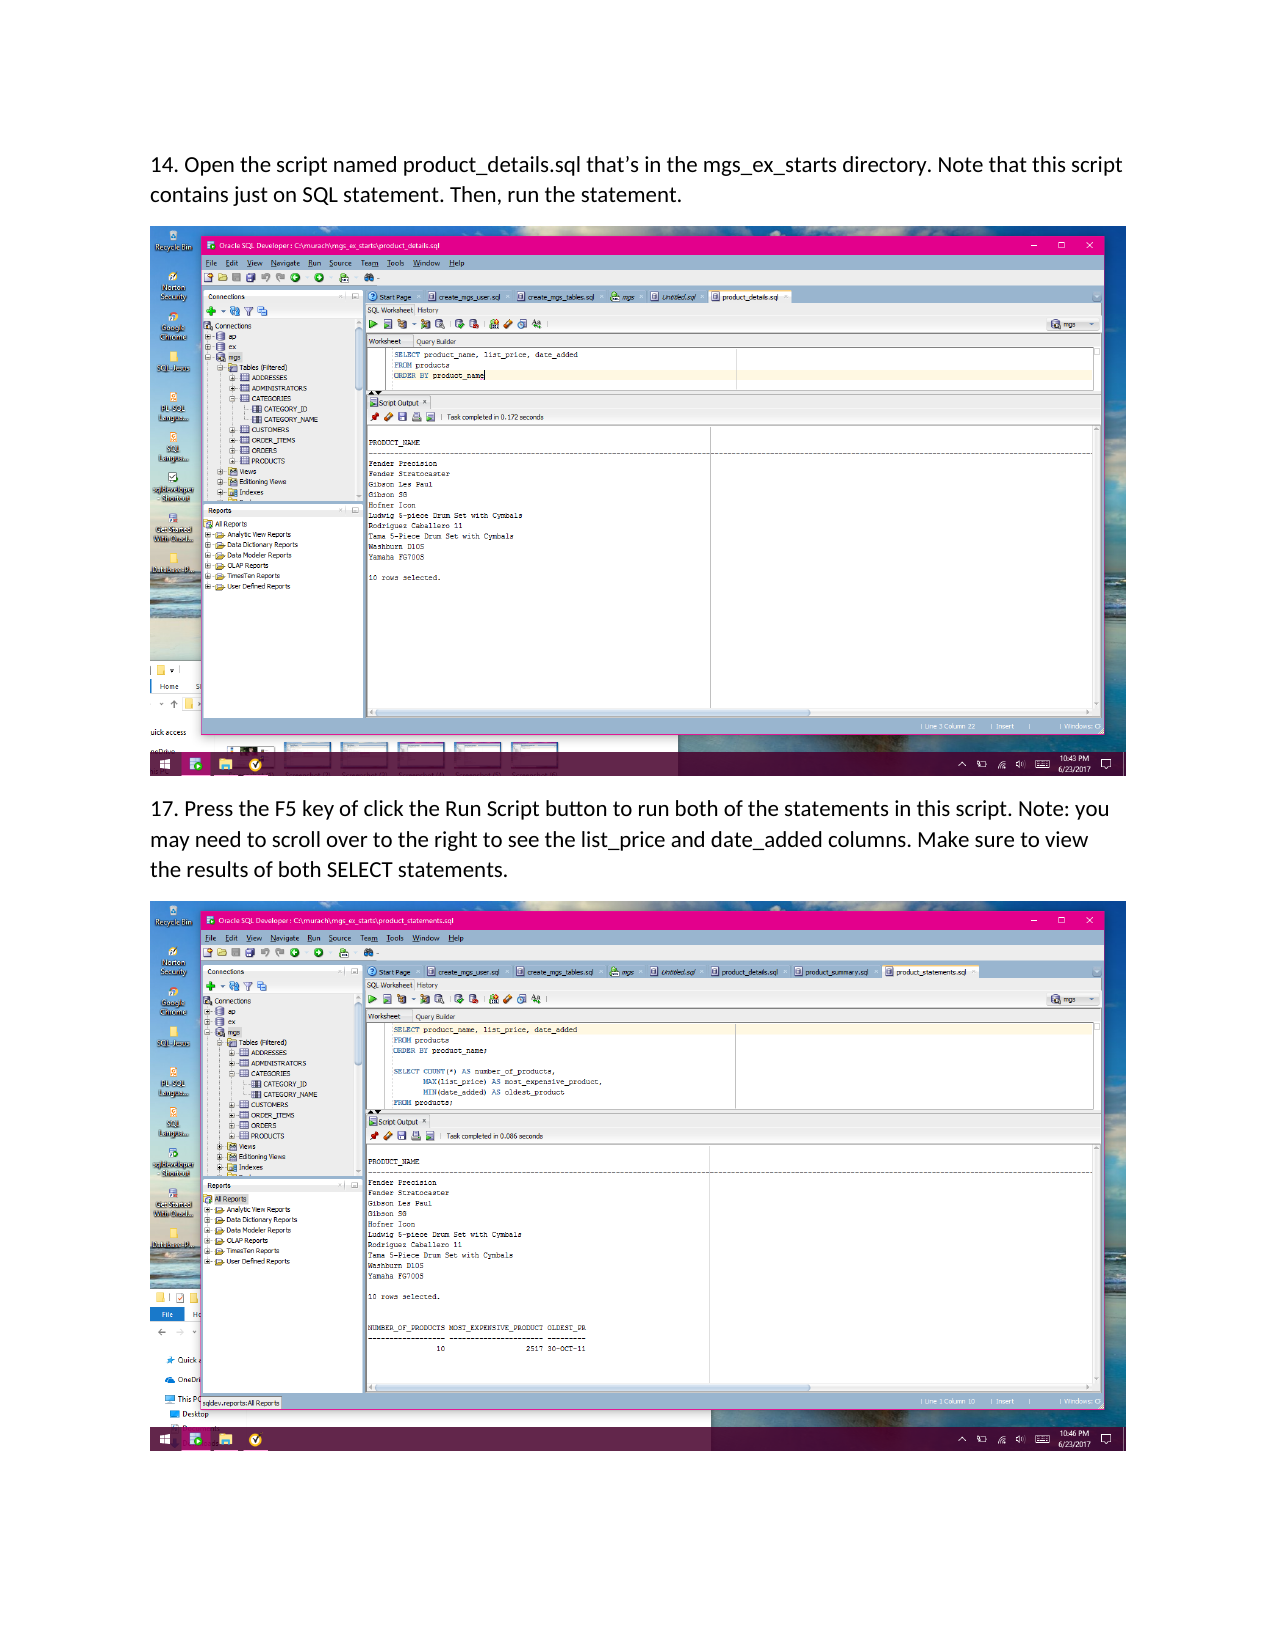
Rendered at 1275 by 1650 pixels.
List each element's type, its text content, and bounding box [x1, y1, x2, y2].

text 17. Press the F5 key of click the Run Script button to run both of the statements in this script. Note: you may need to scroll over to the right to see the list_price and date_added columns. Make sure to view the results of both SELECT statements. [150, 794, 1125, 883]
picture [150, 226, 1126, 776]
text 14. Open the script named product_details.sql that’s in the mgs_ex_starts directory. Note that this script contains just on SQL statement. Then, run the statement. [150, 150, 1125, 208]
picture [150, 901, 1126, 1451]
